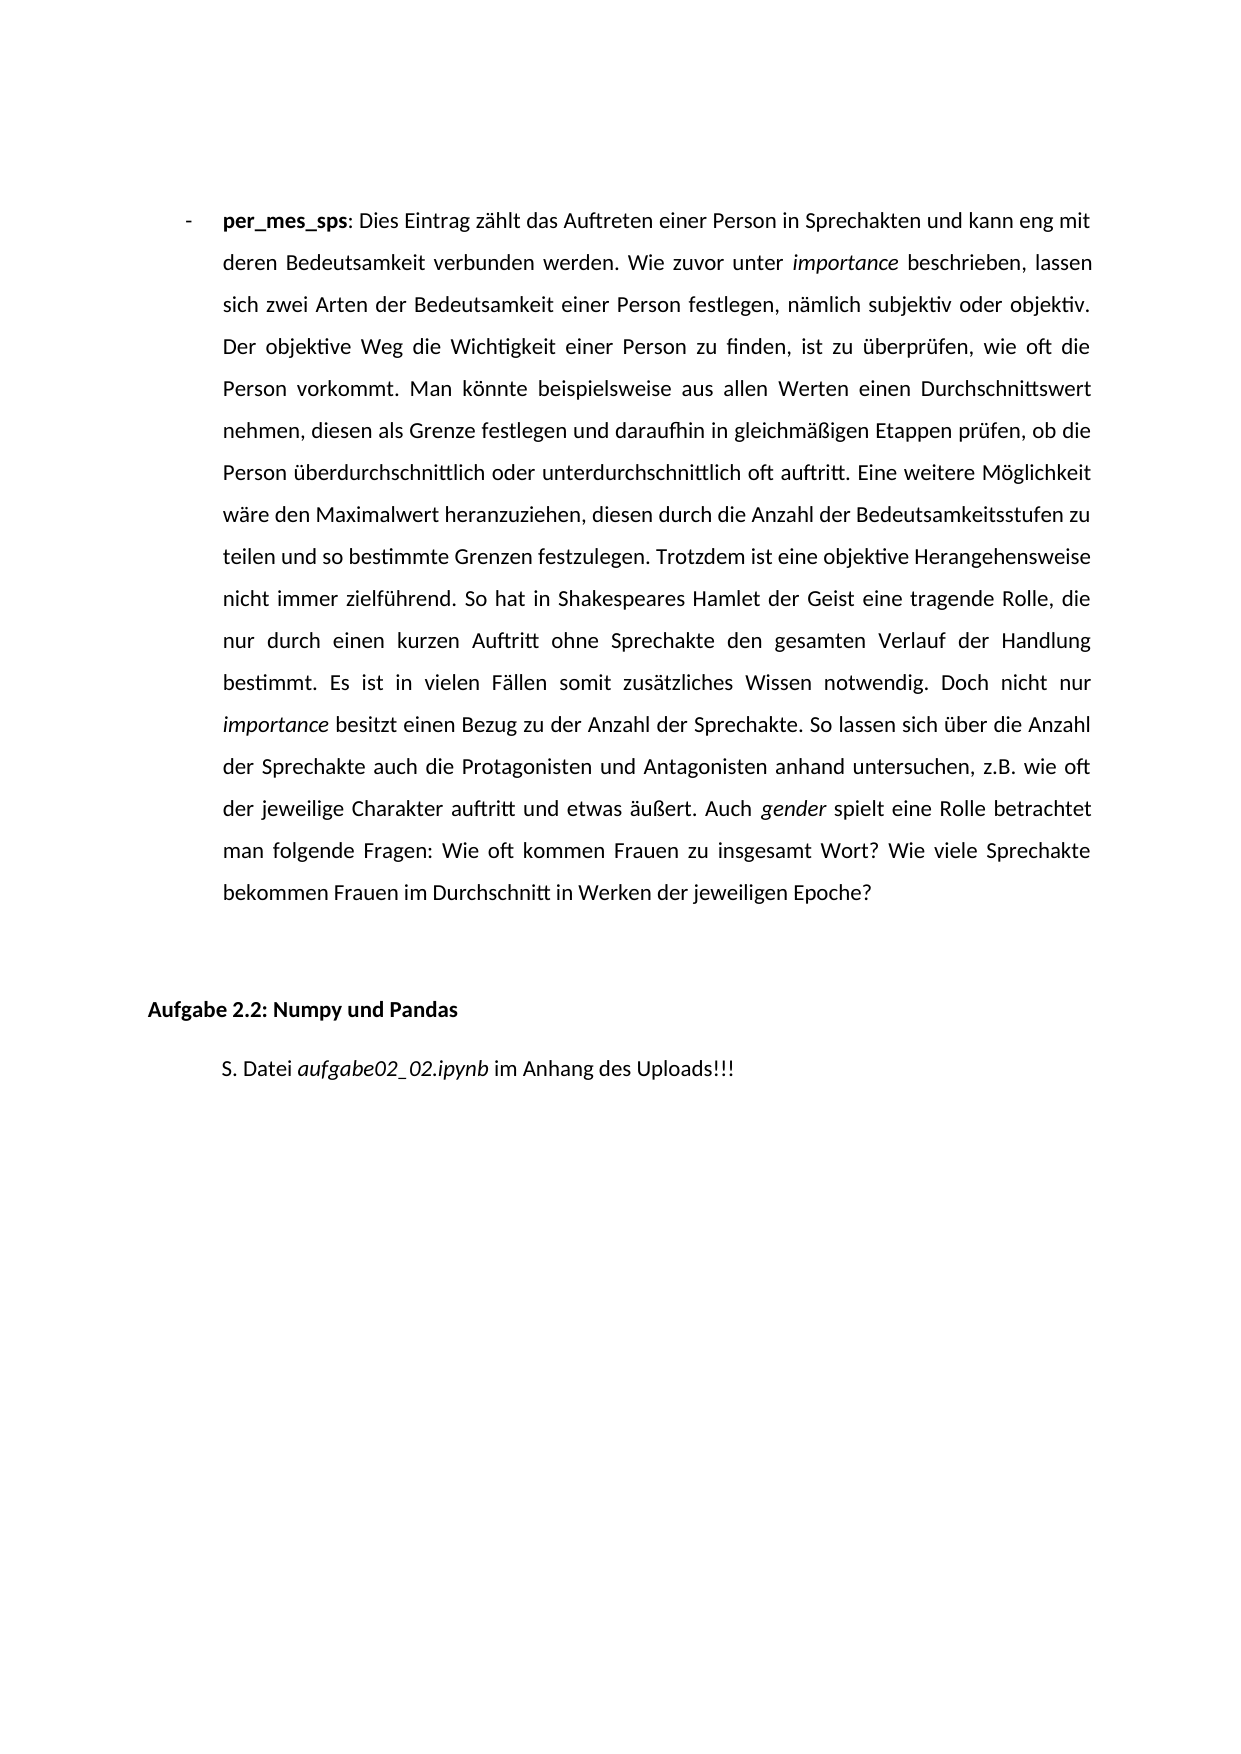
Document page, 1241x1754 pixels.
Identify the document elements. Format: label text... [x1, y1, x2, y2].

text S. Datei aufgabe02_02.ipynb im Anhang des Uploads!!! [148, 1054, 1093, 1082]
list per_mes_sps: Dies Eintrag zählt das Auftreten einer Person in Sprechakten und kann eng mit deren Bedeutsamkeit verbunden werden. Wie zuvor unter importance beschrieben, lassen sich zwei Arten der Bedeutsamkeit einer Person festlegen, nämlich subjektiv oder objektiv. Der objektive Weg die Wichtigkeit einer Person zu finden, ist zu überprüfen, wie oft die Person vorkommt. Man könnte beispielsweise aus allen Werten einen Durchschnittswert nehmen, diesen als Grenze festlegen und daraufhin in gleichmäßigen Etappen prüfen, ob die Person überdurchschnittlich oder unterdurchschnittlich oft auftritt. Eine weitere Möglichkeit wäre den Maximalwert heranzuziehen, diesen durch die Anzahl der Bedeutsamkeitsstufen zu teilen und so bestimmte Grenzen festzulegen. Trotzdem ist eine objektive Herangehensweise nicht immer zielführend. So hat in Shakespeares Hamlet der Geist eine tragende Rolle, die nur durch einen kurzen Auftritt ohne Sprechakte den gesamten Verlauf der Handlung bestimmt. Es ist in vielen Fällen somit zusätzliches Wissen notwendig. Doch nicht nur importance besitzt einen Bezug zu der Anzahl der Sprechakte. So lassen sich über die Anzahl der Sprechakte auch die Protagonisten und Antagonisten anhand untersuchen, z.B. wie oft der jeweilige Charakter auftritt und etwas äußert. Auch gender spielt eine Rolle betrachtet man folgende Fragen: Wie oft kommen Frauen zu insgesamt Wort? Wie viele Sprechakte bekommen Frauen im Durchschnitt in Werken der jeweiligen Epoche? [185, 206, 1093, 906]
text Aufgabe 2.2: Numpy und Pandas [148, 995, 1093, 1023]
